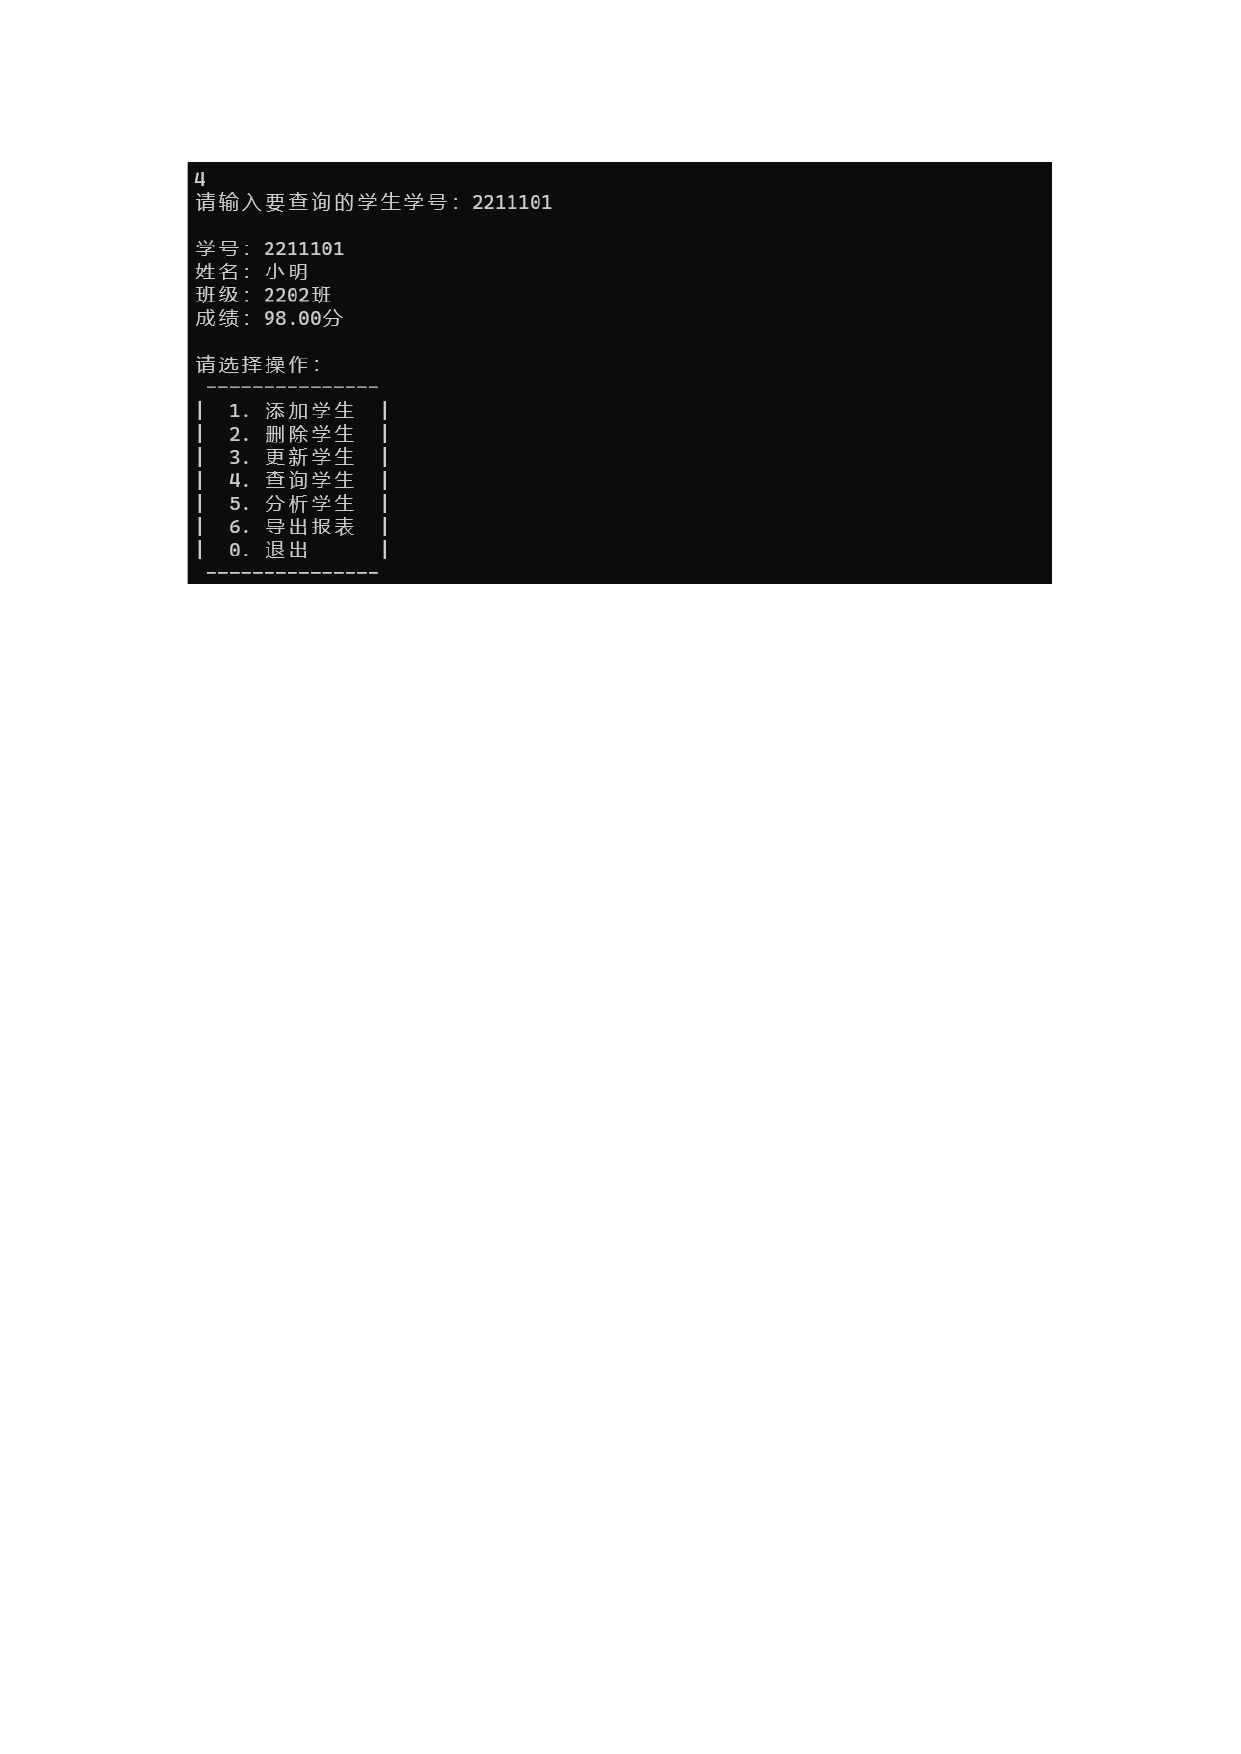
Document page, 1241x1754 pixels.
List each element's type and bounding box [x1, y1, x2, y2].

picture [187, 162, 1052, 584]
